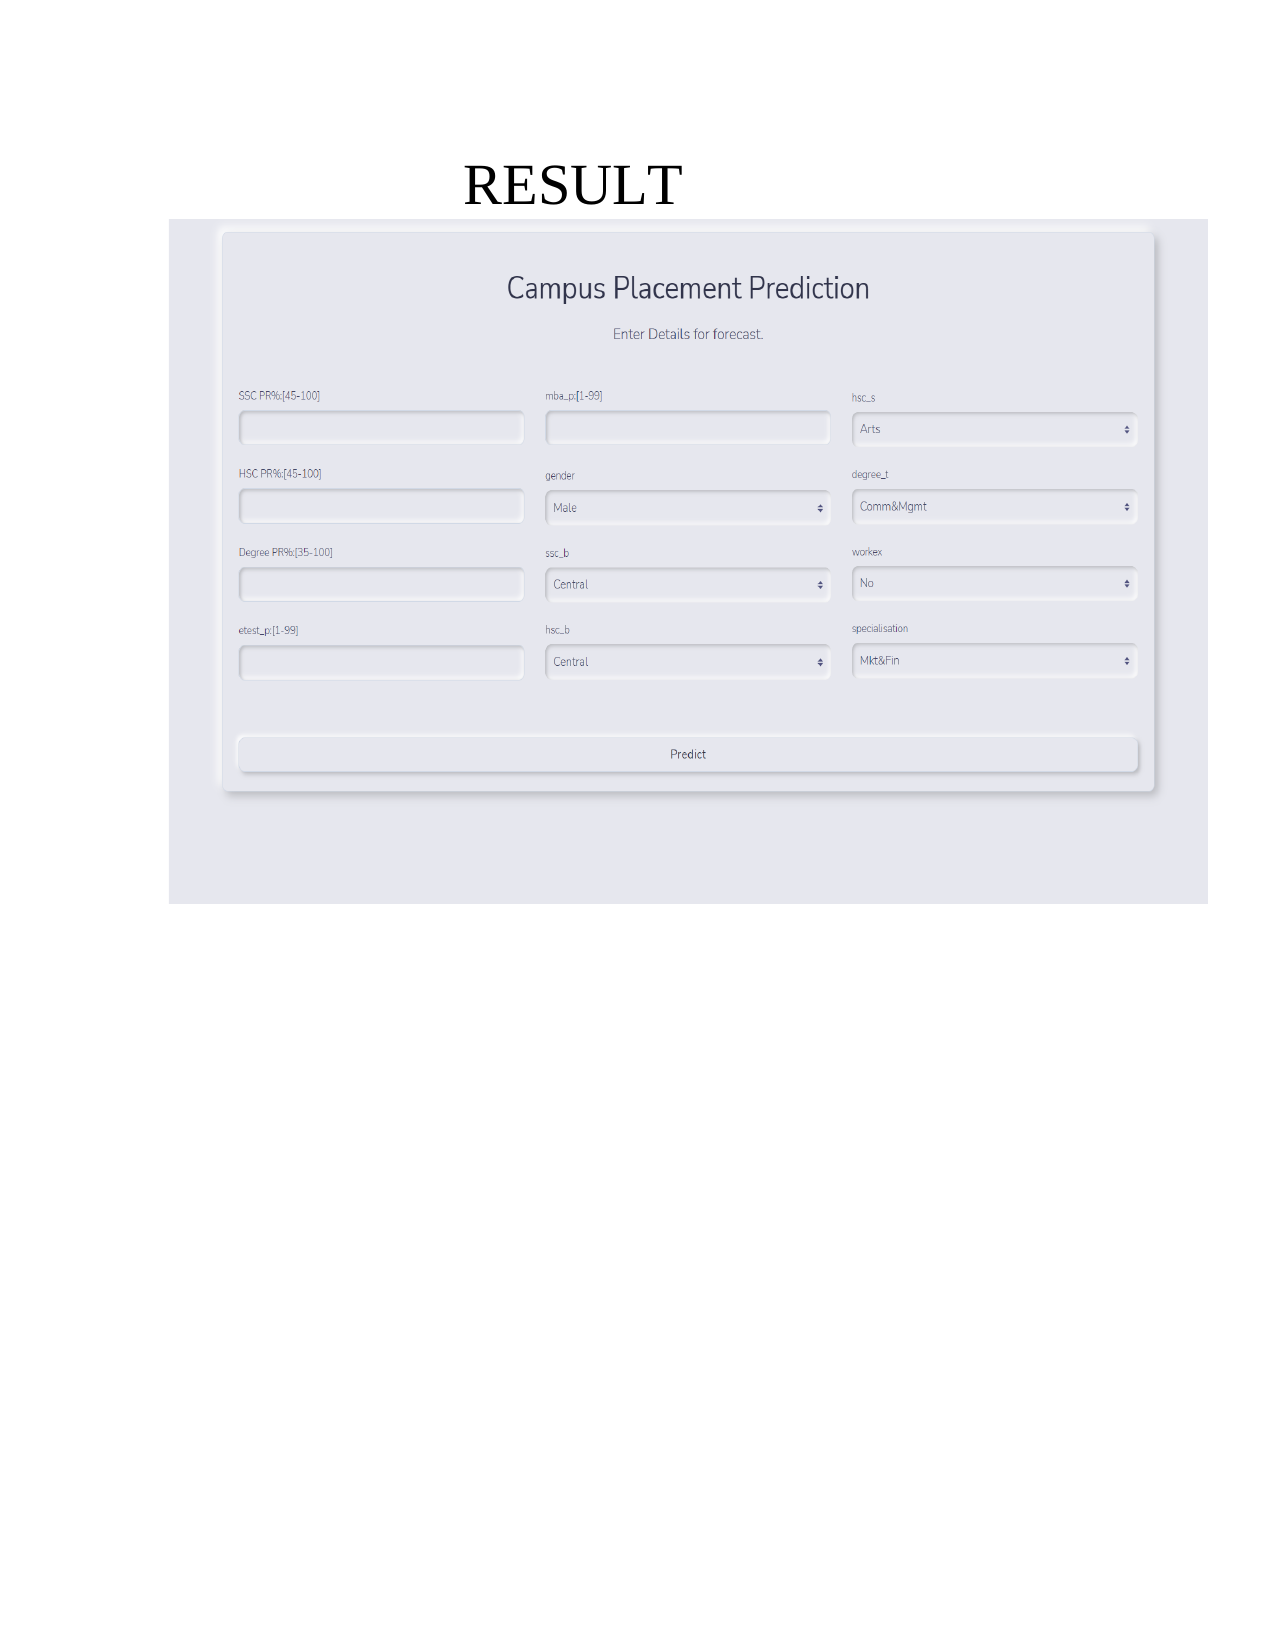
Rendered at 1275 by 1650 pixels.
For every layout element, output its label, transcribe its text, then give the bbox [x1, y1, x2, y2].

text RESULT [150, 150, 1125, 976]
